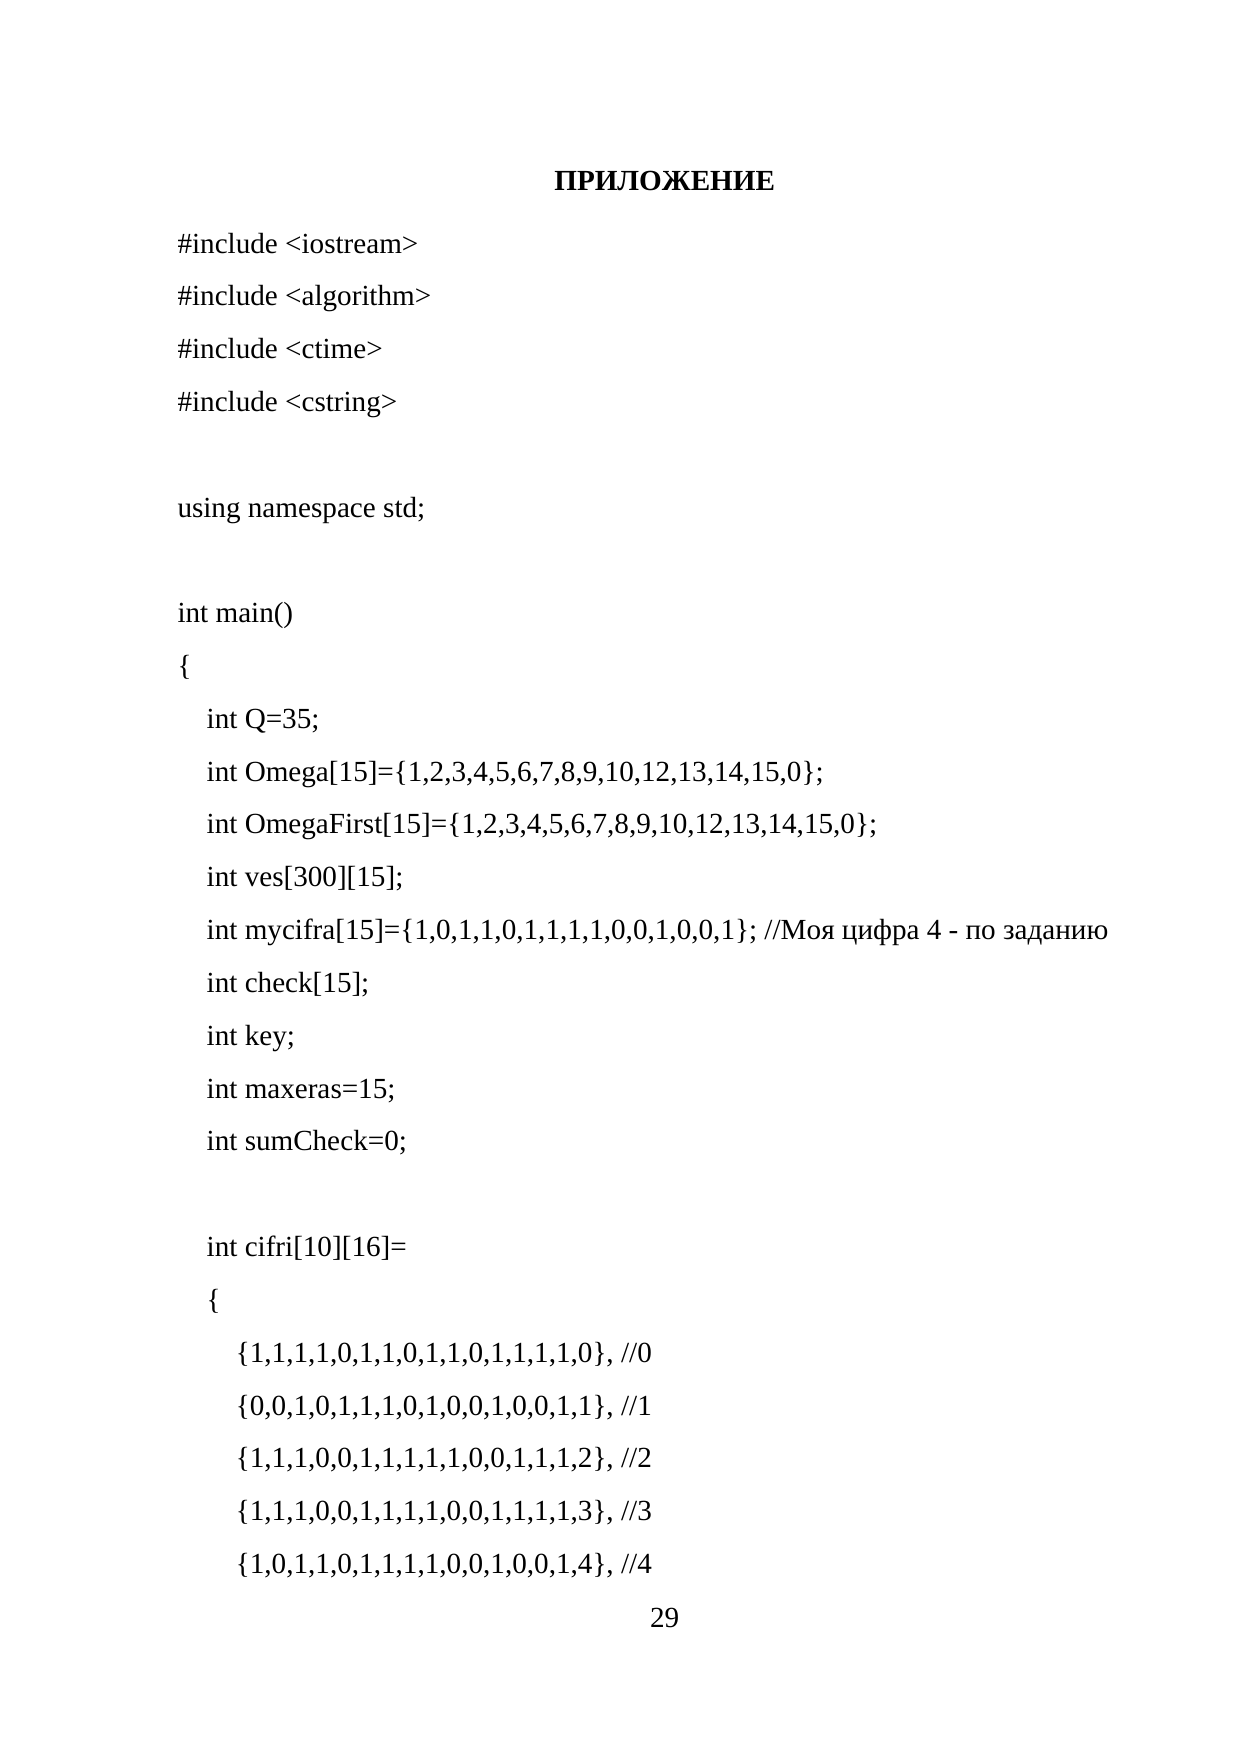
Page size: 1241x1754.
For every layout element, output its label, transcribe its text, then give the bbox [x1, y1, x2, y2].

text {1,1,1,0,0,1,1,1,1,0,0,1,1,1,1,3}, //3 [177, 1493, 1152, 1527]
text int main() [177, 595, 1152, 629]
text {1,1,1,0,0,1,1,1,1,1,0,0,1,1,1,2}, //2 [177, 1440, 1152, 1474]
text #include <ctime> [177, 331, 1152, 365]
text { [177, 1282, 1152, 1316]
text int cifri[10][16]= [177, 1229, 1152, 1263]
text int OmegaFirst[15]={1,2,3,4,5,6,7,8,9,10,12,13,14,15,0}; [177, 807, 1152, 840]
text #include <iostream> [177, 226, 1152, 259]
text int key; [177, 1018, 1152, 1051]
text int sumCheck=0; [177, 1123, 1152, 1157]
text int maxeras=15; [177, 1071, 1152, 1104]
text int ves[300][15]; [177, 859, 1152, 893]
text ПРИЛОЖЕНИЕ [177, 163, 1152, 196]
text int check[15]; [177, 965, 1152, 999]
text int Omega[15]={1,2,3,4,5,6,7,8,9,10,12,13,14,15,0}; [177, 754, 1152, 787]
text int mycifra[15]={1,0,1,1,0,1,1,1,1,0,0,1,0,0,1}; //Моя цифра 4 - по заданию [177, 912, 1152, 946]
text #include <algorithm> [177, 278, 1152, 312]
text { [177, 648, 1152, 682]
text using namespace std; [177, 490, 1152, 523]
text {1,0,1,1,0,1,1,1,1,0,0,1,0,0,1,4}, //4 [177, 1546, 1152, 1579]
text #include <cstring> [177, 384, 1152, 418]
text {0,0,1,0,1,1,1,0,1,0,0,1,0,0,1,1}, //1 [177, 1388, 1152, 1421]
text {1,1,1,1,0,1,1,0,1,1,0,1,1,1,1,0}, //0 [177, 1335, 1152, 1368]
text int Q=35; [177, 701, 1152, 734]
